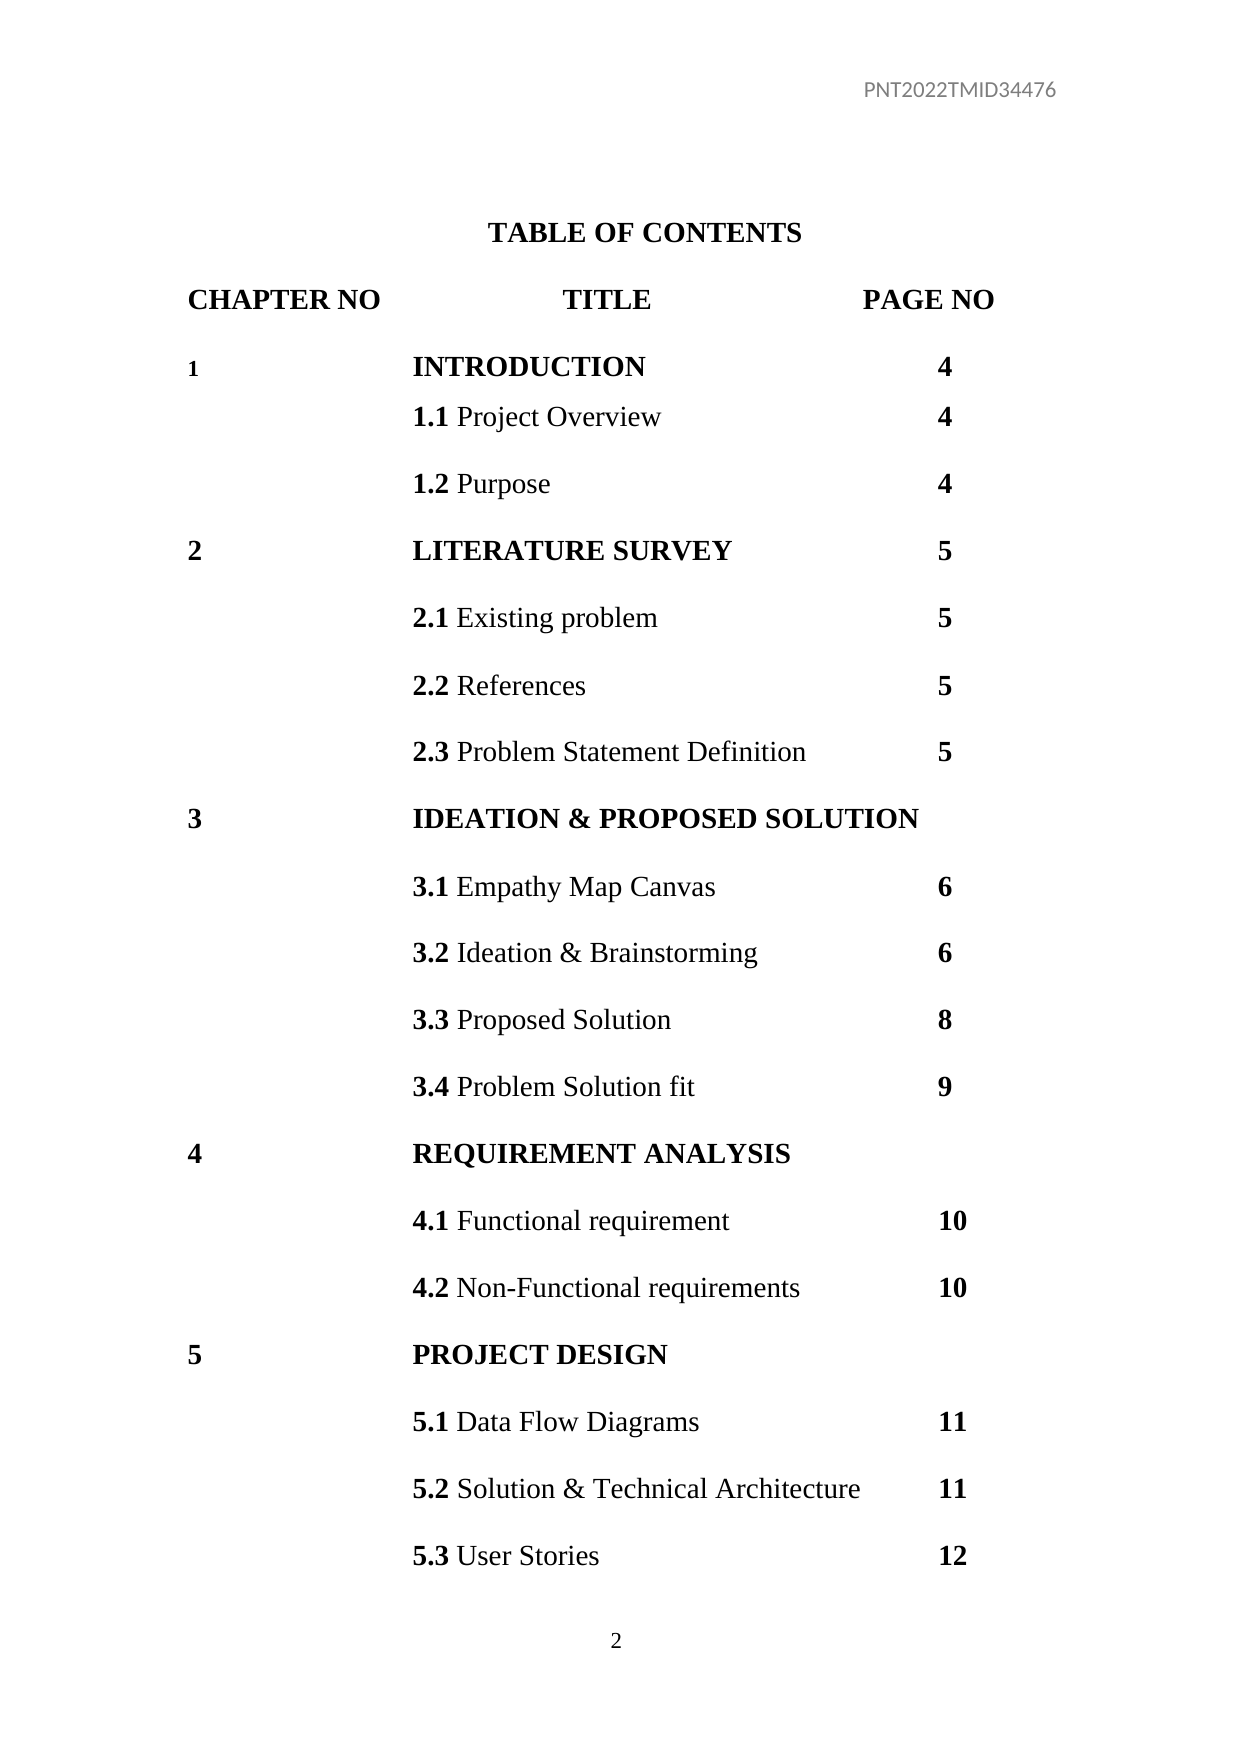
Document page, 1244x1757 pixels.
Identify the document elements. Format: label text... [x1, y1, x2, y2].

text TABLE OF CONTENTS [295, 215, 995, 249]
subtitle CHAPTER NO TITLE PAGE NO [187, 282, 1210, 316]
